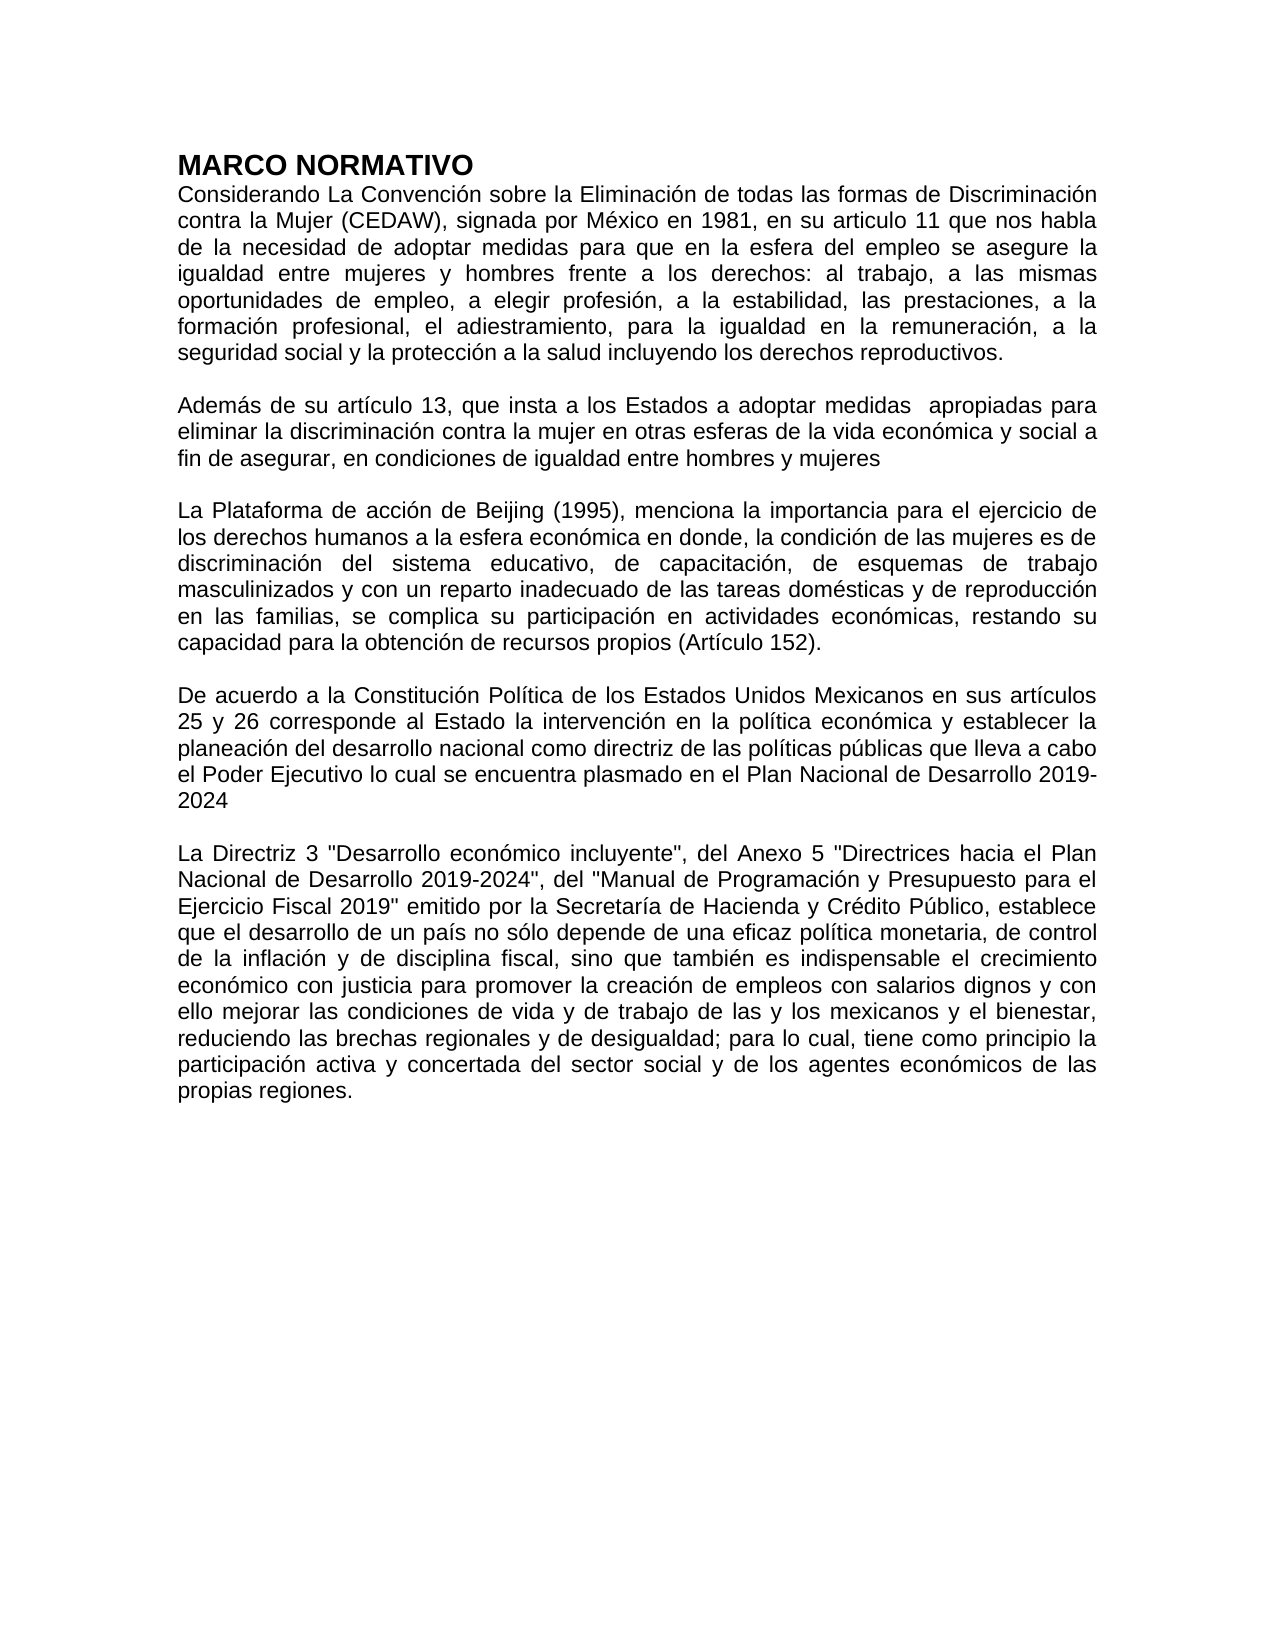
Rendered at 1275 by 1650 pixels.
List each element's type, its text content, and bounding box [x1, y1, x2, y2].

text La Plataforma de acción de Beijing (1995), menciona la importancia para el ejercicio de los derechos humanos a la esfera económica en donde, la condición de las mujeres es de discriminación del sistema educativo, de capacitación, de esquemas de trabajo masculinizados y con un reparto inadecuado de las tareas domésticas y de reproducción en las familias, se complica su participación en actividades económicas, restando su capacidad para la obtención de recursos propios (Artículo 152). [177, 497, 1098, 656]
text MARCO NORMATIVO [177, 148, 1098, 181]
text De acuerdo a la Constitución Política de los Estados Unidos Mexicanos en sus artículos 25 y 26 corresponde al Estado la intervención en la política económica y establecer la planeación del desarrollo nacional como directriz de las políticas públicas que lleva a cabo el Poder Ejecutivo lo cual se encuentra plasmado en el Plan Nacional de Desarrollo 2019-2024 [177, 682, 1098, 814]
text Considerando La Convención sobre la Eliminación de todas las formas de Discriminación contra la Mujer (CEDAW), signada por México en 1981, en su articulo 11 que nos habla de la necesidad de adoptar medidas para que en la esfera del empleo se asegure la igualdad entre mujeres y hombres frente a los derechos: al trabajo, a las mismas oportunidades de empleo, a elegir profesión, a la estabilidad, las prestaciones, a la formación profesional, el adiestramiento, para la igualdad en la remuneración, a la seguridad social y la protección a la salud incluyendo los derechos reproductivos. [177, 181, 1098, 366]
text Además de su artículo 13, que insta a los Estados a adoptar medidas apropiadas para eliminar la discriminación contra la mujer en otras esferas de la vida económica y social a fin de asegurar, en condiciones de igualdad entre hombres y mujeres [177, 392, 1098, 471]
text La Directriz 3 "Desarrollo económico incluyente", del Anexo 5 "Directrices hacia el Plan Nacional de Desarrollo 2019-2024", del "Manual de Programación y Presupuesto para el Ejercicio Fiscal 2019" emitido por la Secretaría de Hacienda y Crédito Público, establece que el desarrollo de un país no sólo depende de una eficaz política monetaria, de control de la inflación y de disciplina fiscal, sino que también es indispensable el crecimiento económico con justicia para promover la creación de empleos con salarios dignos y con ello mejorar las condiciones de vida y de trabajo de las y los mexicanos y el bienestar, reduciendo las brechas regionales y de desigualdad; para lo cual, tiene como principio la participación activa y concertada del sector social y de los agentes económicos de las propias regiones. [177, 840, 1098, 1103]
